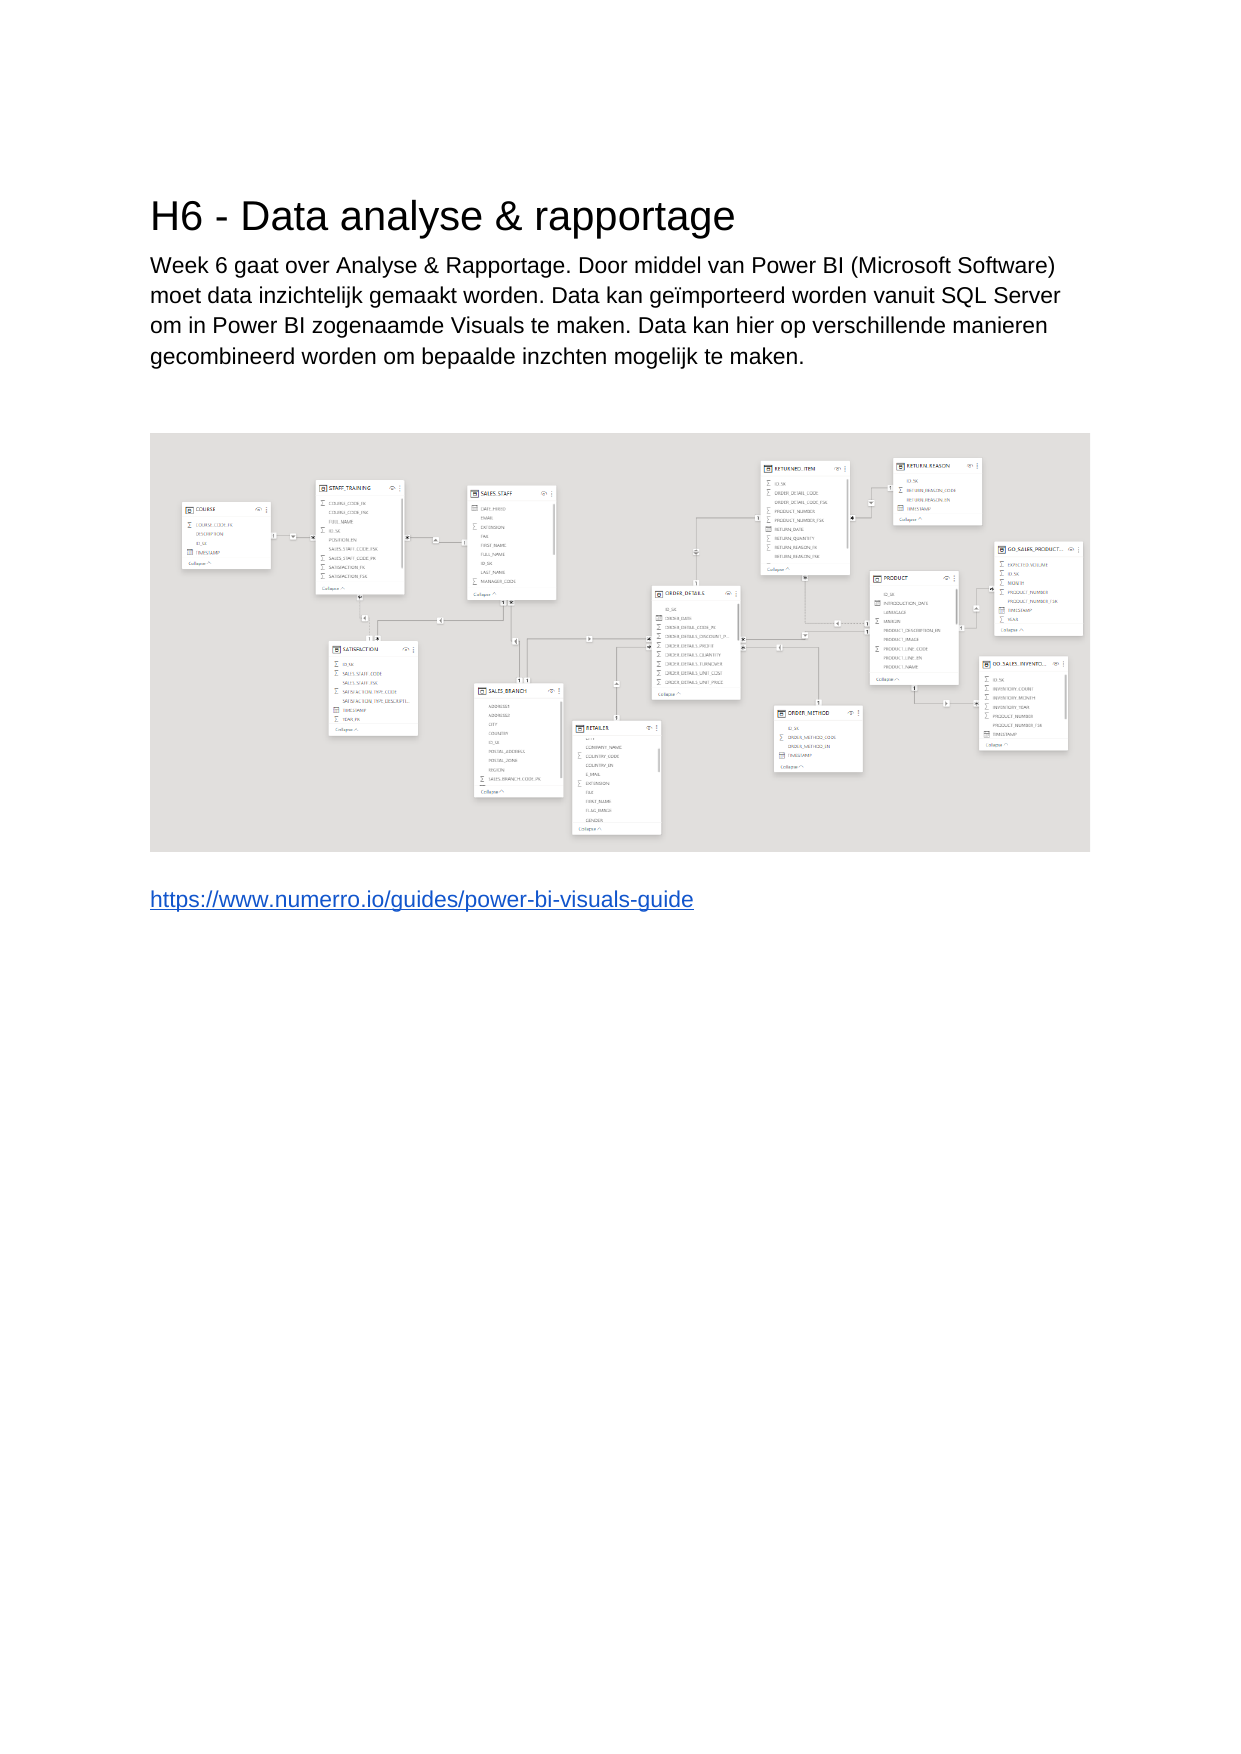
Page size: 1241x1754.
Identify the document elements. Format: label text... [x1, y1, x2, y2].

picture [150, 433, 1091, 852]
text Week 6 gaat over Analyse & Rapportage. Door middel van Power BI (Microsoft Software) moet data inzichtelijk gemaakt worden. Data kan geïmporteerd worden vanuit SQL Server om in Power BI zogenaamde Visuals te maken. Data kan hier op verschillende manieren gecombineerd worden om bepaalde inzchten mogelijk te maken. [150, 252, 1090, 369]
text https://www.numerro.io/guides/power-bi-visuals-guide [150, 886, 1090, 912]
subtitle H6 - Data analyse & rapportage [150, 192, 1090, 239]
